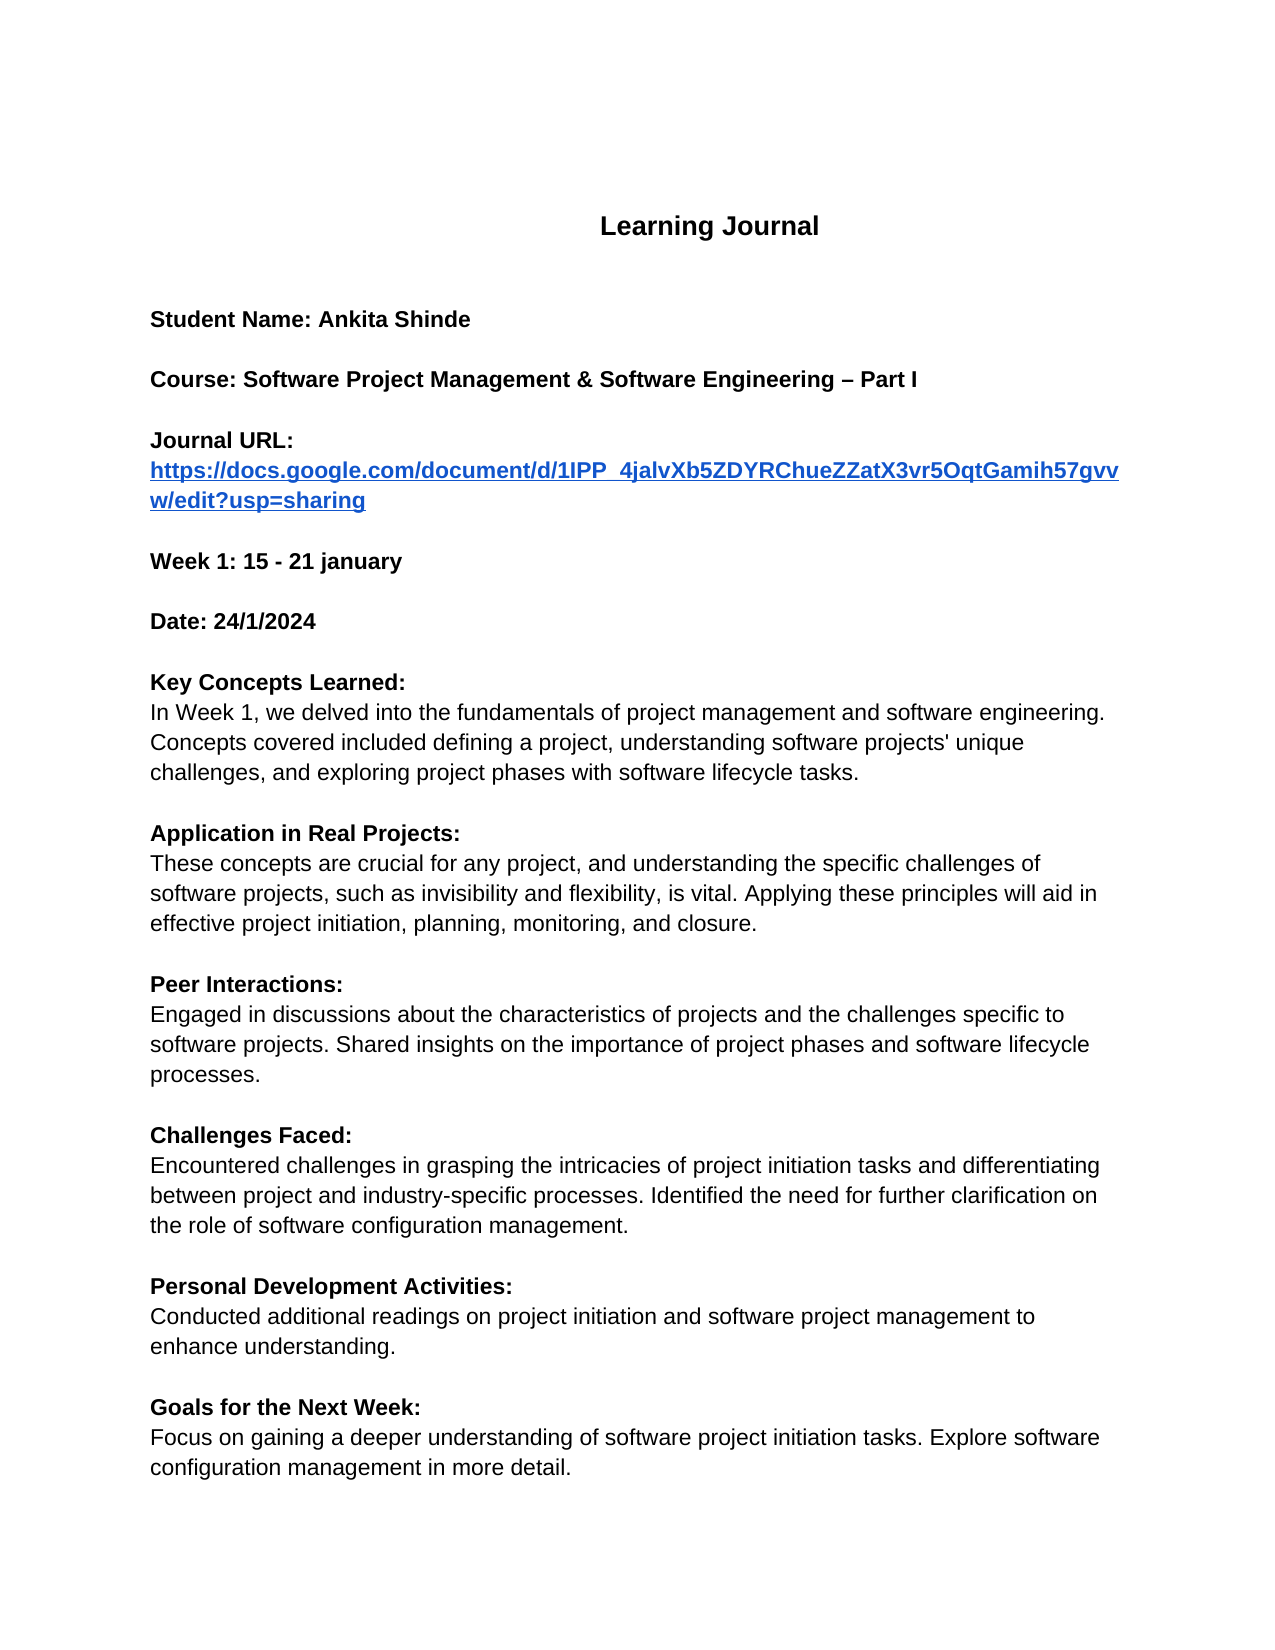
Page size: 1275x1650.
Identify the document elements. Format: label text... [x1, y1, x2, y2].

text Conducted additional readings on project initiation and software project management to enhance understanding. [150, 1303, 1125, 1359]
text Student Name: Ankita Shinde [150, 306, 1125, 332]
text Personal Development Activities: [150, 1273, 1125, 1299]
text Peer Interactions: [150, 971, 1125, 997]
text Journal URL: https://docs.google.com/document/d/1IPP_4jalvXb5ZDYRChueZZatX3vr5OqtGamih57gvvw/edit?usp=sharing [150, 427, 1125, 513]
text Application in Real Projects: [150, 819, 1125, 846]
text Challenges Faced: [150, 1122, 1125, 1148]
text Focus on gaining a deeper understanding of software project initiation tasks. Explore software configuration management in more detail. [150, 1424, 1125, 1480]
text Goals for the Next Week: [150, 1393, 1125, 1420]
text In Week 1, we delved into the fundamentals of project management and software engineering. Concepts covered included defining a project, understanding software projects' unique challenges, and exploring project phases with software lifecycle tasks. [150, 699, 1125, 785]
text Key Concepts Learned: [150, 668, 1125, 695]
text Week 1: 15 - 21 january [150, 548, 1125, 574]
text Engaged in discussions about the characteristics of projects and the challenges specific to software projects. Shared insights on the importance of project phases and software lifecycle processes. [150, 1001, 1125, 1087]
text Learning Journal [525, 210, 1125, 272]
text Date: 24/1/2024 [150, 608, 1125, 634]
text These concepts are crucial for any project, and understanding the specific challenges of software projects, such as invisibility and flexibility, is vital. Applying these principles will aid in effective project initiation, planning, monitoring, and closure. [150, 850, 1125, 936]
text Encountered challenges in grasping the intricacies of project initiation tasks and differentiating between project and industry-specific processes. Identified the need for further clarification on the role of software configuration management. [150, 1152, 1125, 1238]
text Course: Software Project Management & Software Engineering – Part I [150, 366, 1125, 393]
